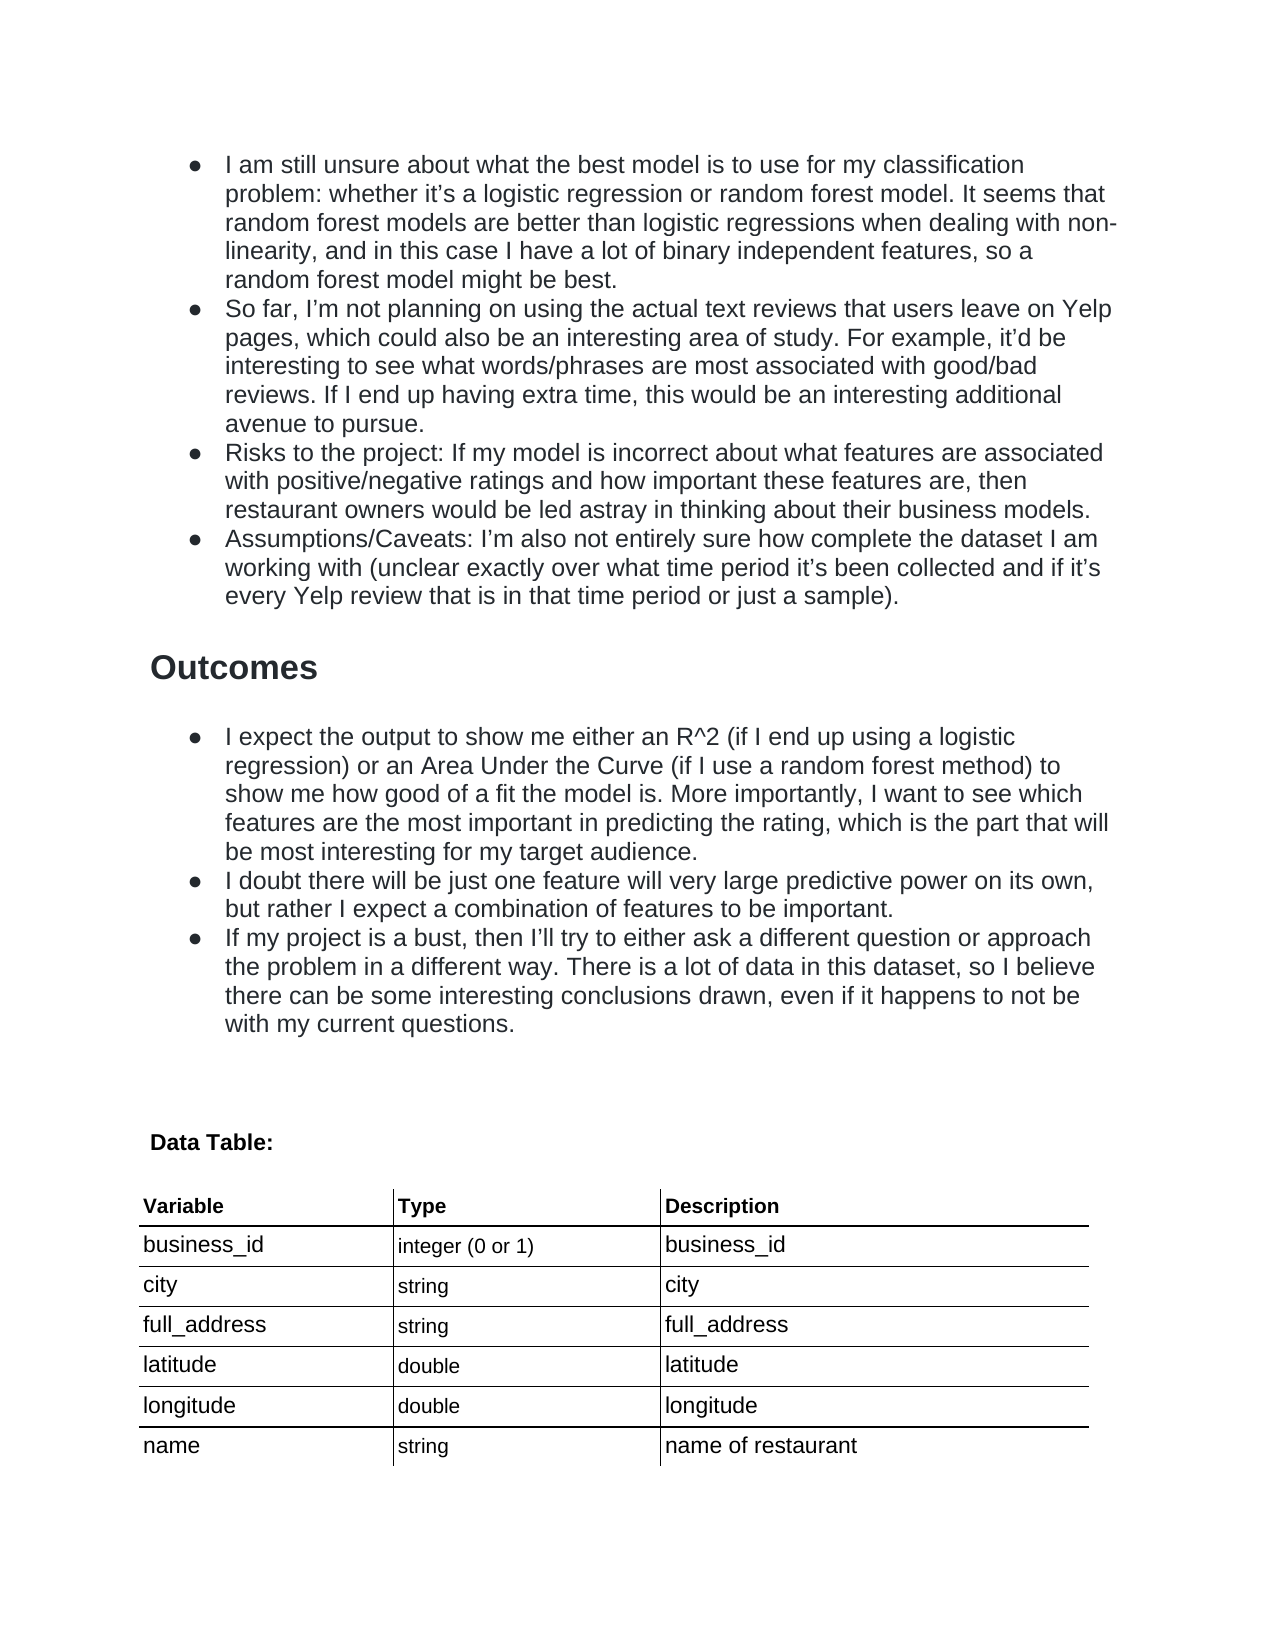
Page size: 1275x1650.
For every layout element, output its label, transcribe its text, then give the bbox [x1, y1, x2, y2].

table_cell latitude [139, 1347, 393, 1386]
table_header Description [661, 1189, 1089, 1225]
table_cell string [394, 1428, 660, 1466]
list I am still unsure about what the best model is to use for my classification problem: whether it’s a logistic regression or random forest model. It seems that random forest models are better than logistic regressions when dealing with non-linearity, and in this case I have a lot of binary independent features, so a random forest model might be best. [187, 150, 1125, 294]
table_cell business_id [139, 1227, 393, 1266]
table_header Type [394, 1189, 660, 1225]
table_cell longitude [139, 1387, 393, 1426]
table_cell latitude [661, 1347, 1089, 1386]
table_cell string [394, 1307, 660, 1346]
table_header Variable [139, 1189, 393, 1225]
table_cell city [661, 1267, 1089, 1306]
table_cell name of restaurant [661, 1428, 1089, 1466]
text Data Table: [150, 1129, 1125, 1155]
table_cell longitude [661, 1387, 1089, 1426]
table_cell city [139, 1267, 393, 1306]
table_cell business_id [661, 1227, 1089, 1266]
list If my project is a bust, then I’ll try to either ask a different question or approach the problem in a different way. There is a lot of data in this dataset, so I believe there can be some interesting conclusions drawn, even if it happens to not be with my current questions. [187, 923, 1125, 1038]
list Risks to the project: If my model is incorrect about what features are associated with positive/negative ratings and how important these features are, then restaurant owners would be led astray in thinking about their business models. [187, 437, 1125, 524]
table_cell full_address [661, 1307, 1089, 1346]
table_cell double [394, 1347, 660, 1386]
table_cell full_address [139, 1307, 393, 1346]
list I expect the output to show me either an R^2 (if I end up using a logistic regression) or an Area Under the Curve (if I use a random forest method) to show me how good of a fit the model is. More importantly, I want to see which features are the most important in predicting the rating, which is the part that will be most interesting for my target audience. [187, 722, 1125, 866]
table_cell double [394, 1387, 660, 1426]
list I doubt there will be just one feature will very large predictive power on its own, but rather I expect a combination of features to be important. [187, 866, 1125, 923]
list Assumptions/Caveats: I’m also not entirely sure how complete the dataset I am working with (unclear exactly over what time period it’s been collected and if it’s every Yelp review that is in that time period or just a sample). [187, 524, 1125, 610]
list So far, I’m not planning on using the actual text reviews that users leave on Yelp pages, which could also be an interesting area of study. For example, it’d be interesting to see what words/phrases are most associated with good/bad reviews. If I end up having extra time, this would be an interesting additional avenue to pursue. [187, 294, 1125, 437]
table_cell string [394, 1267, 660, 1306]
table_cell integer (0 or 1) [394, 1227, 660, 1266]
subtitle Outcomes [150, 647, 1125, 687]
table_cell name [139, 1428, 393, 1466]
